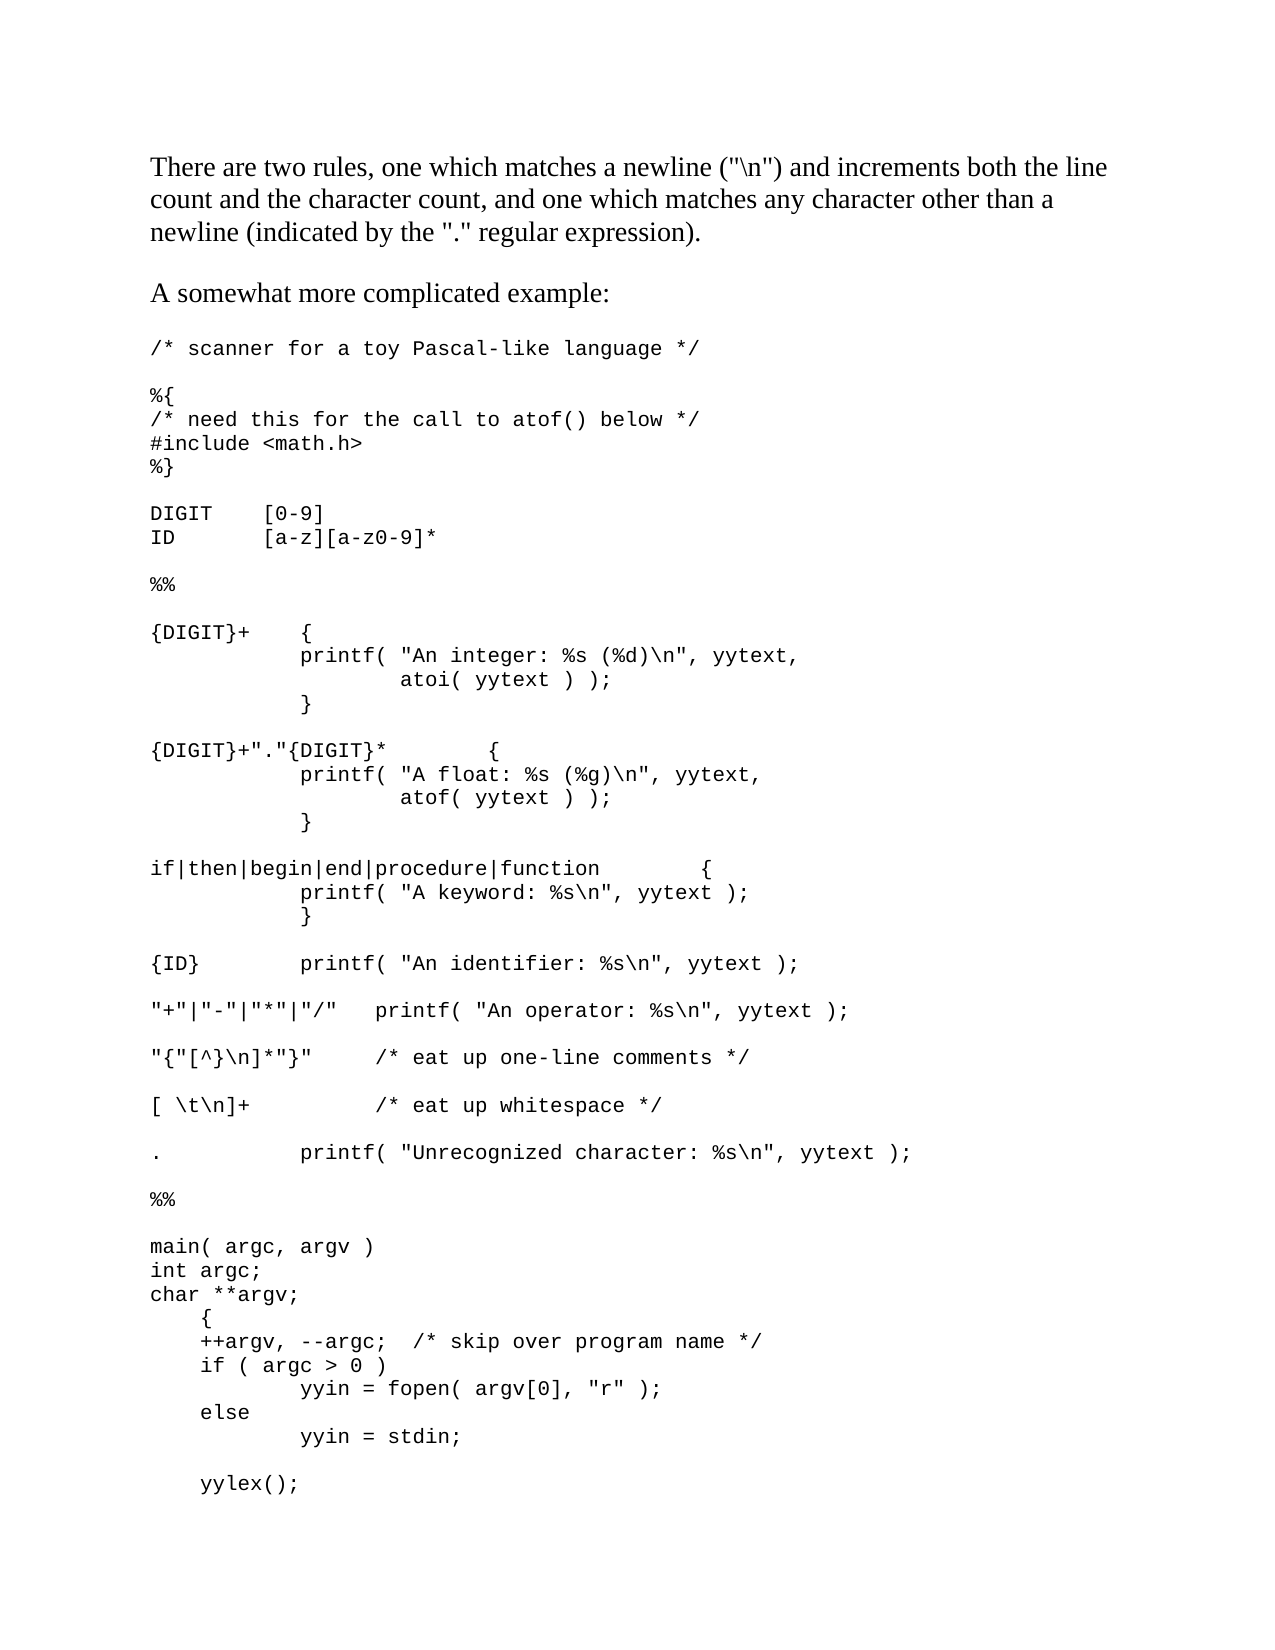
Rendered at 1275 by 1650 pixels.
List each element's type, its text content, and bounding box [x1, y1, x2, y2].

text . printf( "Unrecognized character: %s\n", yytext ); [150, 1142, 1125, 1166]
text printf( "An integer: %s (%d)\n", yytext, [150, 645, 1125, 669]
text "{"[^}\n]*"}" /* eat up one-line comments */ [150, 1047, 1125, 1071]
text A somewhat more complicated example: [150, 276, 1125, 309]
text printf( "A keyword: %s\n", yytext ); [150, 882, 1125, 905]
text [ \t\n]+ /* eat up whitespace */ [150, 1094, 1125, 1118]
text } [150, 693, 1125, 716]
text if|then|begin|end|procedure|function { [150, 858, 1125, 882]
text } [150, 811, 1125, 834]
text ID [a-z][a-z0-9]* [150, 527, 1125, 551]
text {ID} printf( "An identifier: %s\n", yytext ); [150, 953, 1125, 976]
text #include <math.h> [150, 432, 1125, 456]
text ++argv, --argc; /* skip over program name */ [150, 1331, 1125, 1355]
text atoi( yytext ) ); [150, 669, 1125, 693]
text %{ [150, 385, 1125, 409]
text char **argv; [150, 1284, 1125, 1307]
text yylex(); [150, 1473, 1125, 1497]
text yyin = stdin; [150, 1426, 1125, 1449]
text else [150, 1402, 1125, 1426]
text DIGIT [0-9] [150, 503, 1125, 527]
text %% [150, 574, 1125, 598]
text {DIGIT}+ { [150, 622, 1125, 645]
text /* scanner for a toy Pascal-like language */ [150, 338, 1125, 362]
text } [150, 905, 1125, 929]
text printf( "A float: %s (%g)\n", yytext, [150, 763, 1125, 787]
text int argc; [150, 1260, 1125, 1284]
text {DIGIT}+"."{DIGIT}* { [150, 740, 1125, 763]
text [150, 150, 1125, 247]
text "+"|"-"|"*"|"/" printf( "An operator: %s\n", yytext ); [150, 1000, 1125, 1024]
text /* need this for the call to atof() below */ [150, 409, 1125, 432]
text if ( argc > 0 ) [150, 1355, 1125, 1378]
text main( argc, argv ) [150, 1236, 1125, 1260]
text yyin = fopen( argv[0], "r" ); [150, 1378, 1125, 1402]
text { [150, 1307, 1125, 1331]
text %} [150, 456, 1125, 480]
text %% [150, 1189, 1125, 1213]
text atof( yytext ) ); [150, 787, 1125, 811]
